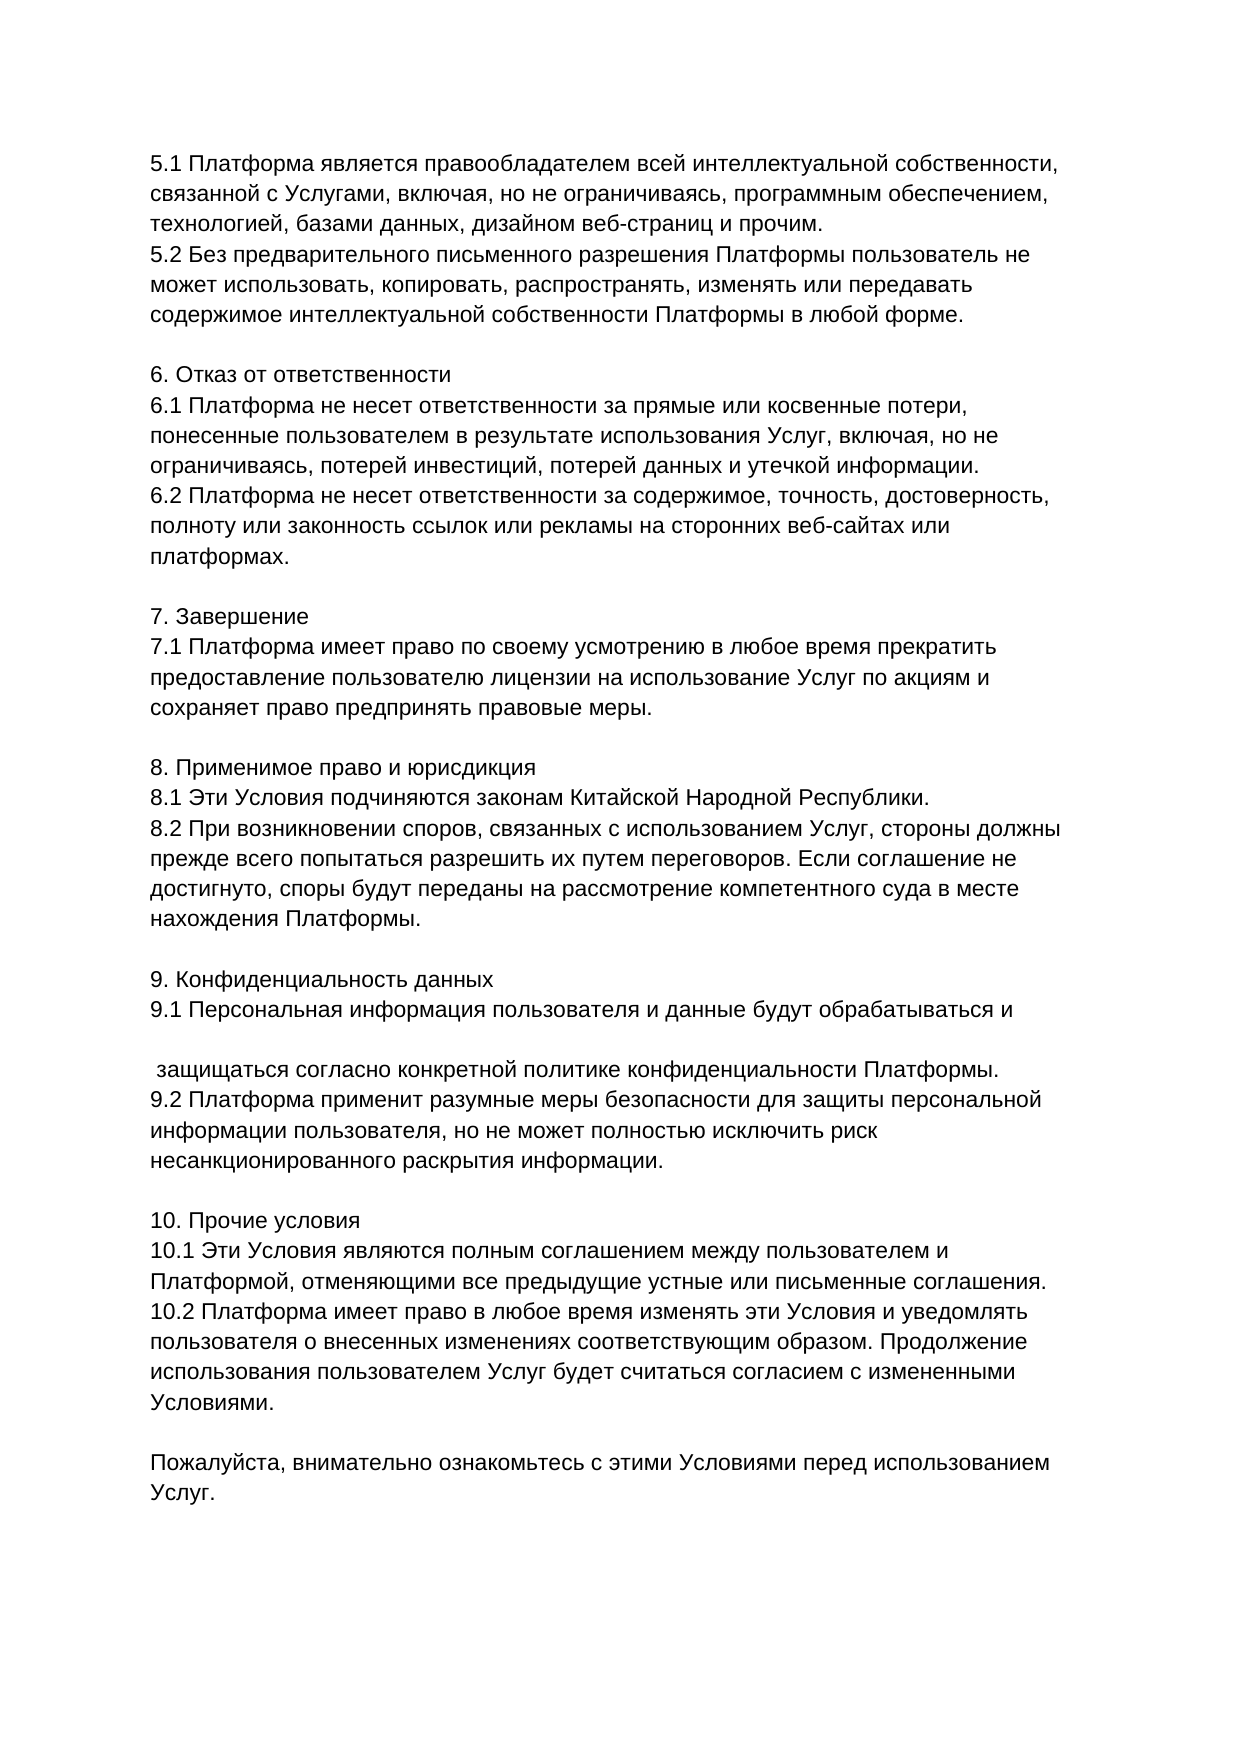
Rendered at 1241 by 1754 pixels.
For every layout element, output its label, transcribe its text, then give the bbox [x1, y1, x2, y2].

text 9.2 Платформа применит разумные меры безопасности для защиты персональной информации пользователя, но не может полностью исключить риск несанкционированного раскрытия информации. [150, 1086, 1090, 1173]
text 5.2 Без предварительного письменного разрешения Платформы пользователь не может использовать, копировать, распространять, изменять или передавать содержимое интеллектуальной собственности Платформы в любой форме. [150, 241, 1090, 327]
text 8. Применимое право и юрисдикция [150, 754, 1090, 781]
text 10.2 Платформа имеет право в любое время изменять эти Условия и уведомлять пользователя о внесенных изменениях соответствующим образом. Продолжение использования пользователем Услуг будет считаться согласием с измененными Условиями. [150, 1298, 1090, 1415]
text 6.2 Платформа не несет ответственности за содержимое, точность, достоверность, полноту или законность ссылок или рекламы на сторонних веб-сайтах или платформах. [150, 482, 1090, 569]
text 6. Отказ от ответственности [150, 361, 1090, 388]
text 9. Конфиденциальность данных [150, 966, 1090, 992]
text 8.1 Эти Условия подчиняются законам Китайской Народной Республики. [150, 784, 1090, 811]
text 7. Завершение [150, 603, 1090, 629]
text защищаться согласно конкретной политике конфиденциальности Платформы. [150, 1056, 1090, 1083]
text 10.1 Эти Условия являются полным соглашением между пользователем и Платформой, отменяющими все предыдущие устные или письменные соглашения. [150, 1237, 1090, 1294]
text 6.1 Платформа не несет ответственности за прямые или косвенные потери, понесенные пользователем в результате использования Услуг, включая, но не ограничиваясь, потерей инвестиций, потерей данных и утечкой информации. [150, 392, 1090, 478]
text 8.2 При возникновении споров, связанных с использованием Услуг, стороны должны прежде всего попытаться разрешить их путем переговоров. Если соглашение не достигнуто, споры будут переданы на рассмотрение компетентного суда в месте нахождения Платформы. [150, 814, 1090, 932]
text Пожалуйста, внимательно ознакомьтесь с этими Условиями перед использованием Услуг. [150, 1449, 1090, 1506]
text 5.1 Платформа является правообладателем всей интеллектуальной собственности, связанной с Услугами, включая, но не ограничиваясь, программным обеспечением, технологией, базами данных, дизайном веб-страниц и прочим. [150, 150, 1090, 237]
text 10. Прочие условия [150, 1207, 1090, 1234]
text 7.1 Платформа имеет право по своему усмотрению в любое время прекратить предоставление пользователю лицензии на использование Услуг по акциям и сохраняет право предпринять правовые меры. [150, 633, 1090, 720]
text 9.1 Персональная информация пользователя и данные будут обрабатываться и [150, 996, 1090, 1022]
